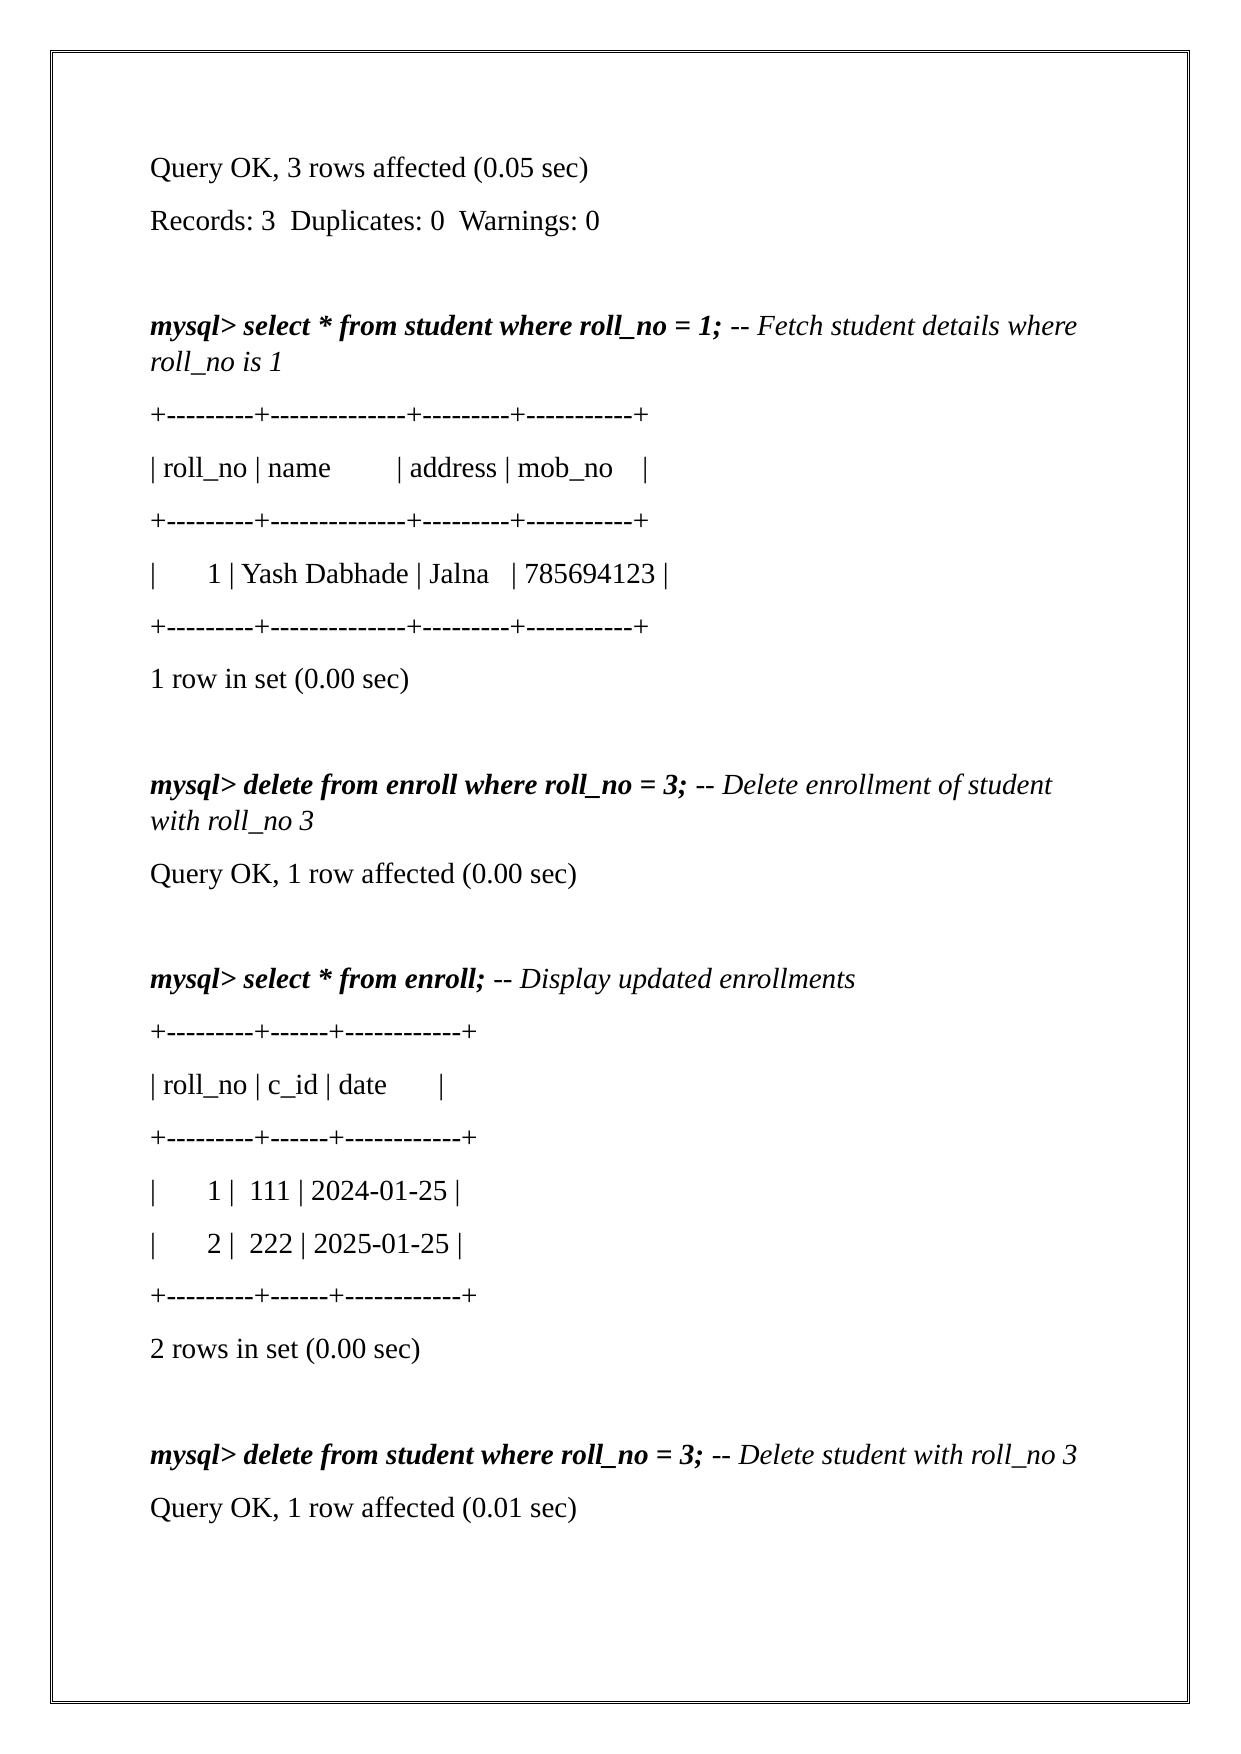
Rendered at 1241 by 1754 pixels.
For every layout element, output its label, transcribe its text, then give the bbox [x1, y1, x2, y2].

text Query OK, 1 row affected (0.00 sec) [150, 856, 1090, 889]
text | 1 | Yash Dabhade | Jalna | 785694123 | [150, 556, 1090, 589]
text 2 rows in set (0.00 sec) [150, 1331, 1090, 1365]
text mysql> delete from student where roll_no = 3; -- Delete student with roll_no 3 [150, 1437, 1090, 1471]
text | 2 | 222 | 2025-01-25 | [150, 1226, 1090, 1259]
text +---------+--------------+---------+-----------+ [150, 609, 1090, 642]
text +---------+--------------+---------+-----------+ [150, 397, 1090, 431]
text +---------+------+------------+ [150, 1278, 1090, 1312]
text mysql> delete from enroll where roll_no = 3; -- Delete enrollment of student with roll_no 3 [150, 767, 1090, 837]
text | roll_no | name | address | mob_no | [150, 450, 1090, 484]
text +---------+--------------+---------+-----------+ [150, 503, 1090, 537]
text +---------+------+------------+ [150, 1014, 1090, 1048]
text mysql> select * from student where roll_no = 1; -- Fetch student details where roll_no is 1 [150, 308, 1090, 378]
text Query OK, 3 rows affected (0.05 sec) [150, 150, 1090, 183]
text mysql> select * from enroll; -- Display updated enrollments [150, 962, 1090, 995]
text Records: 3 Duplicates: 0 Warnings: 0 [150, 203, 1090, 236]
text | 1 | 111 | 2024-01-25 | [150, 1173, 1090, 1206]
text | roll_no | c_id | date | [150, 1067, 1090, 1101]
text +---------+------+------------+ [150, 1120, 1090, 1154]
text Query OK, 1 row affected (0.01 sec) [150, 1490, 1090, 1523]
text 1 row in set (0.00 sec) [150, 661, 1090, 695]
